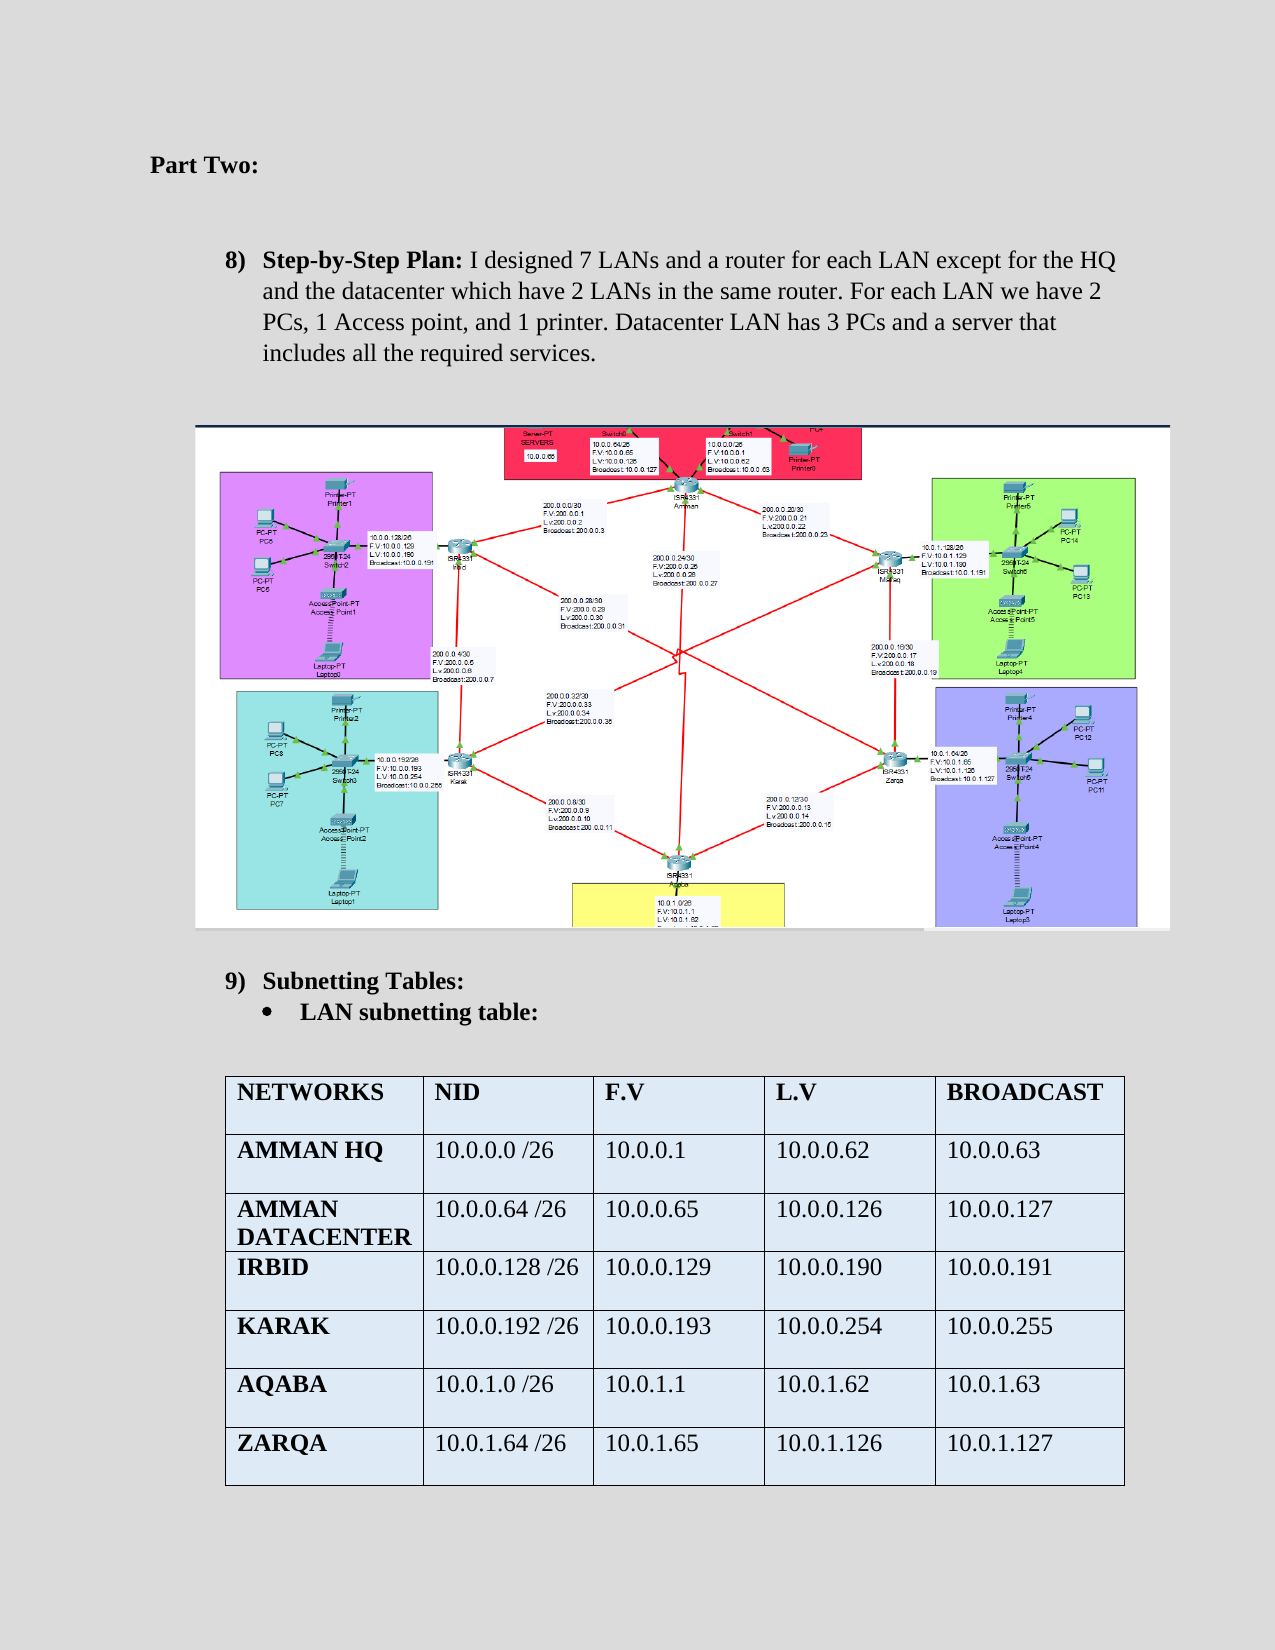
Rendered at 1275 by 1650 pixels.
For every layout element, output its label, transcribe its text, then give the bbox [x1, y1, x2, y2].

table_header F.V [594, 1077, 764, 1134]
table_cell 10.0.0.0 /26 [424, 1135, 593, 1193]
picture [195, 425, 1171, 931]
table_cell 10.0.1.62 [765, 1369, 935, 1427]
table_cell 10.0.1.0 /26 [424, 1369, 593, 1427]
table_cell 10.0.0.192 /26 [424, 1311, 593, 1368]
table_cell 10.0.0.129 [594, 1252, 764, 1310]
table_cell 10.0.0.127 [936, 1194, 1124, 1251]
table_cell 10.0.0.65 [594, 1194, 764, 1251]
table_cell AMMAN HQ [226, 1135, 423, 1193]
table_cell AQABA [226, 1369, 423, 1427]
table_cell 10.0.0.255 [936, 1311, 1124, 1368]
table_cell AMMAN DATACENTER [226, 1194, 423, 1251]
table_header NID [424, 1077, 593, 1134]
table_cell 10.0.0.1 [594, 1135, 764, 1193]
text Part Two: [150, 150, 1125, 179]
table_cell ZARQA [226, 1428, 423, 1485]
list Step-by-Step Plan: I designed 7 LANs and a router for each LAN except for the HQ and the datacenter which have 2 LANs in the same router. For each LAN we have 2 PCs, 1 Access point, and 1 printer. Datacenter LAN has 3 PCs and a server that includes all the required services. [225, 245, 1125, 367]
table_cell 10.0.1.127 [936, 1428, 1124, 1485]
table_cell 10.0.1.64 /26 [424, 1428, 593, 1485]
table_header NETWORKS [226, 1077, 423, 1134]
table_cell 10.0.0.128 /26 [424, 1252, 593, 1310]
table_cell 10.0.0.63 [936, 1135, 1124, 1193]
table_cell 10.0.0.126 [765, 1194, 935, 1251]
table_cell 10.0.1.126 [765, 1428, 935, 1485]
table_cell 10.0.1.63 [936, 1369, 1124, 1427]
list LAN subnetting table: [262, 997, 1125, 1026]
table_cell 10.0.0.190 [765, 1252, 935, 1310]
table_cell 10.0.0.191 [936, 1252, 1124, 1310]
table_cell 10.0.1.1 [594, 1369, 764, 1427]
table_cell 10.0.1.65 [594, 1428, 764, 1485]
table_header L.V [765, 1077, 935, 1134]
table_cell 10.0.0.193 [594, 1311, 764, 1368]
table_cell 10.0.0.62 [765, 1135, 935, 1193]
list Subnetting Tables: [225, 966, 1125, 994]
table_cell 10.0.0.254 [765, 1311, 935, 1368]
table_cell 10.0.0.64 /26 [424, 1194, 593, 1251]
table_cell IRBID [226, 1252, 423, 1310]
table_header BROADCAST [936, 1077, 1124, 1134]
table_cell KARAK [226, 1311, 423, 1368]
